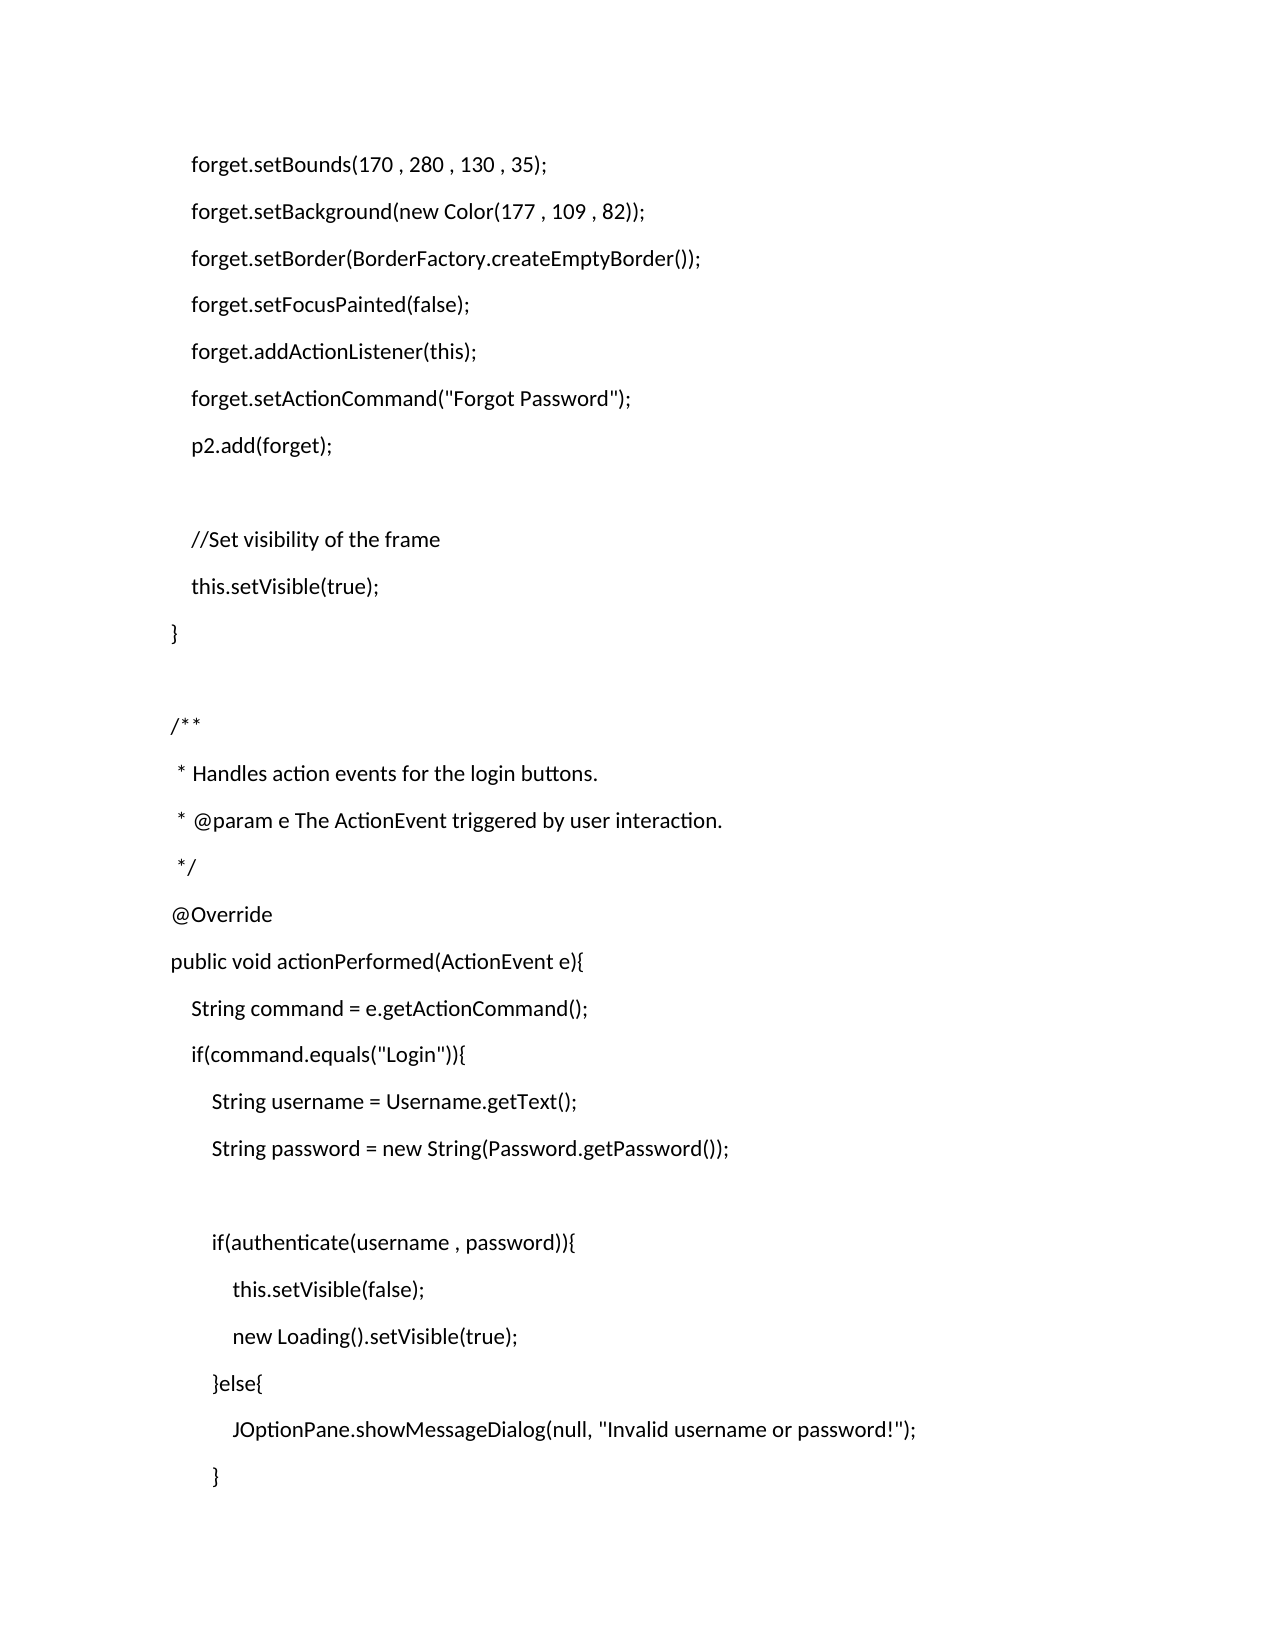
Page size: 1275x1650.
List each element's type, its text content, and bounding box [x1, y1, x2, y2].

text /** [150, 712, 1125, 741]
text * @param e The ActionEvent triggered by user interaction. [150, 806, 1125, 834]
text forget.addActionListener(this); [150, 337, 1125, 366]
text forget.setBounds(170 , 280 , 130 , 35); [150, 150, 1125, 178]
text String username = Username.getText(); [150, 1087, 1125, 1116]
text forget.setFocusPainted(false); [150, 291, 1125, 319]
text p2.add(forget); [150, 431, 1125, 459]
text new Loading().setVisible(true); [150, 1322, 1125, 1350]
text @Override [150, 900, 1125, 928]
text if(command.equals("Login")){ [150, 1041, 1125, 1069]
text }else{ [150, 1369, 1125, 1397]
text if(authenticate(username , password)){ [150, 1228, 1125, 1256]
text forget.setActionCommand("Forgot Password"); [150, 384, 1125, 412]
text forget.setBackground(new Color(177 , 109 , 82)); [150, 197, 1125, 225]
text this.setVisible(true); [150, 572, 1125, 600]
text * Handles action events for the login buttons. [150, 759, 1125, 787]
text forget.setBorder(BorderFactory.createEmptyBorder()); [150, 244, 1125, 272]
text String password = new String(Password.getPassword()); [150, 1134, 1125, 1162]
text } [150, 1462, 1125, 1491]
text public void actionPerformed(ActionEvent e){ [150, 947, 1125, 975]
text String command = e.getActionCommand(); [150, 994, 1125, 1022]
text } [150, 619, 1125, 647]
text //Set visibility of the frame [150, 525, 1125, 553]
text */ [150, 853, 1125, 881]
text JOptionPane.showMessageDialog(null, "Invalid username or password!"); [150, 1416, 1125, 1444]
text this.setVisible(false); [150, 1275, 1125, 1303]
